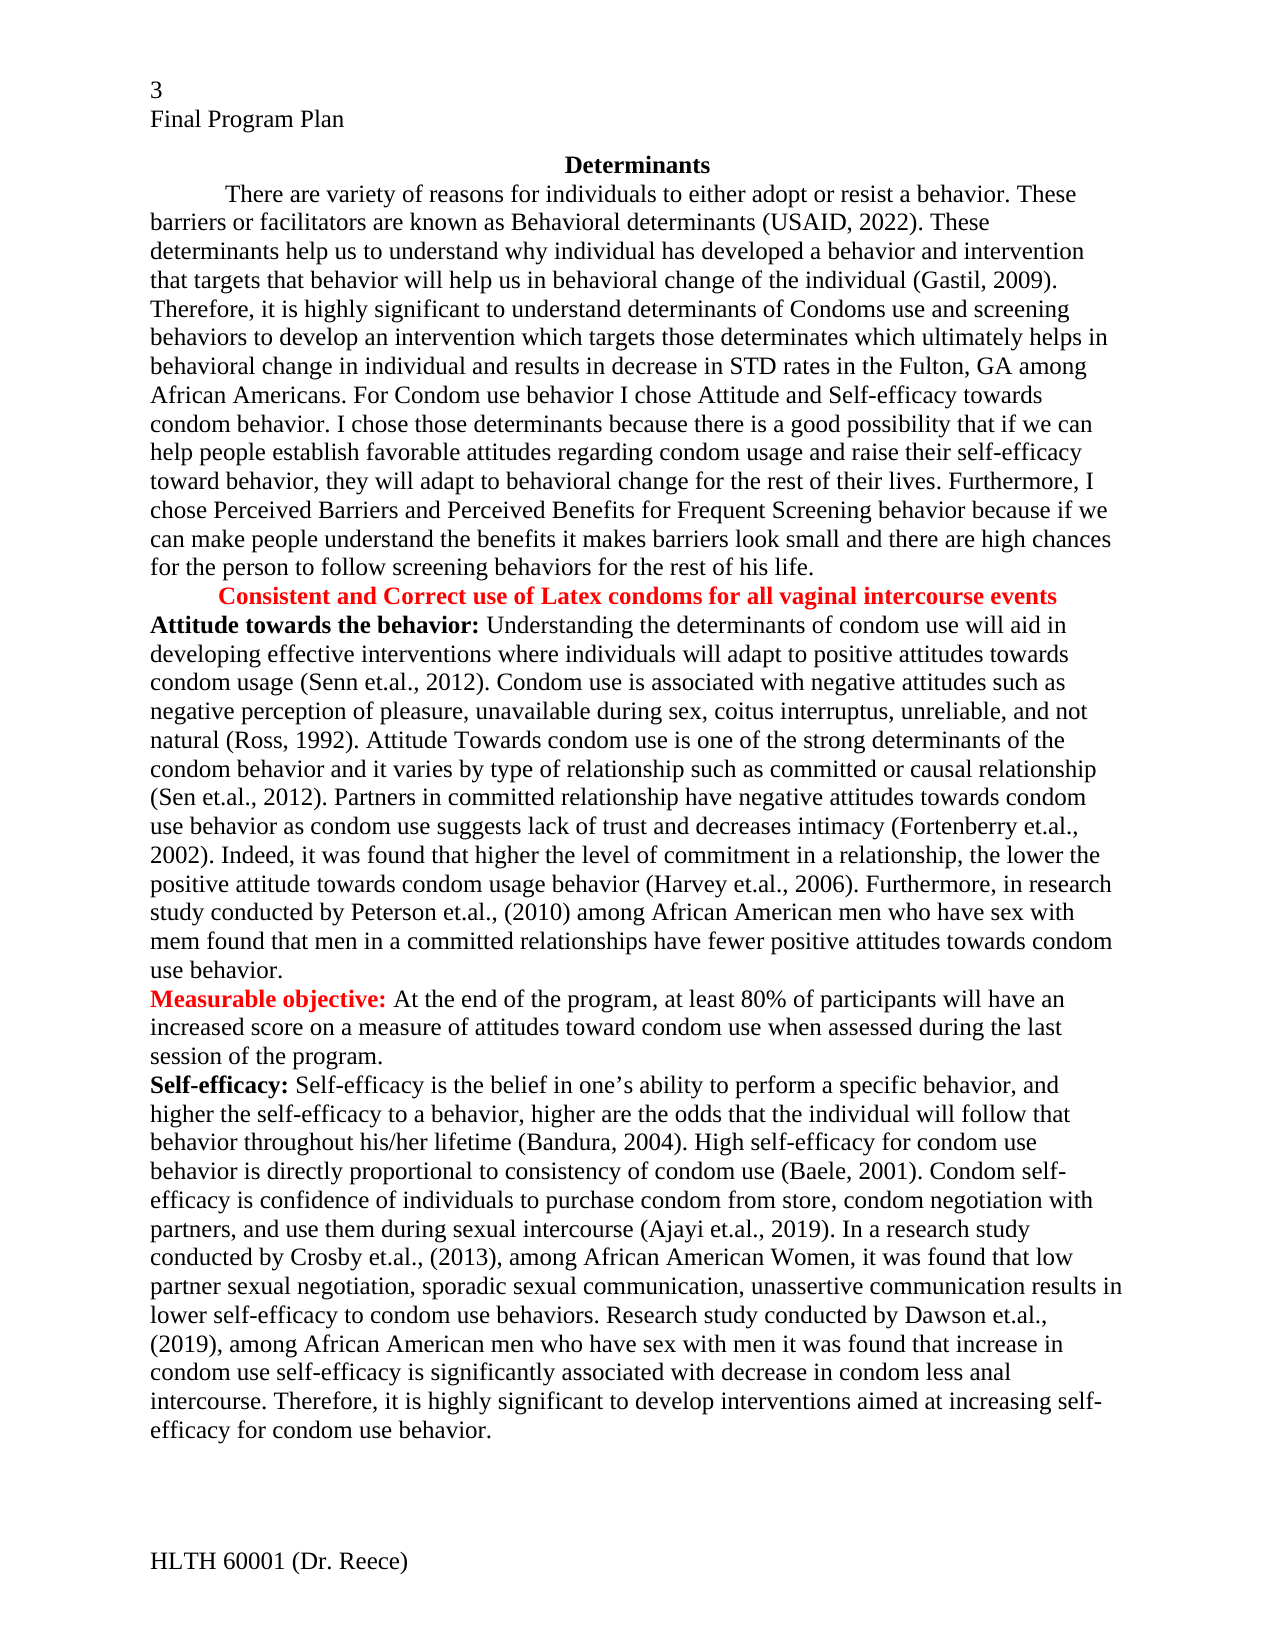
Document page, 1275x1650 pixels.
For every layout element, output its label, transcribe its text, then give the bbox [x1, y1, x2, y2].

text There are variety of reasons for individuals to either adopt or resist a behavior. These barriers or facilitators are known as Behavioral determinants (USAID, 2022). These determinants help us to understand why individual has developed a behavior and intervention that targets that behavior will help us in behavioral change of the individual (Gastil, 2009). Therefore, it is highly significant to understand determinants of Condoms use and screening behaviors to develop an intervention which targets those determinates which ultimately helps in behavioral change in individual and results in decrease in STD rates in the Fulton, GA among African Americans. For Condom use behavior I chose Attitude and Self-efficacy towards condom behavior. I chose those determinants because there is a good possibility that if we can help people establish favorable attitudes regarding condom usage and raise their self-efficacy toward behavior, they will adapt to behavioral change for the rest of their lives. Furthermore, I chose Perceived Barriers and Perceived Benefits for Frequent Screening behavior because if we can make people understand the benefits it makes barriers look small and there are high chances for the person to follow screening behaviors for the rest of his life. [150, 179, 1125, 581]
text Attitude towards the behavior: Understanding the determinants of condom use will aid in developing effective interventions where individuals will adapt to positive attitudes towards condom usage (Senn et.al., 2012). Condom use is associated with negative attitudes such as negative perception of pleasure, unavailable during sex, coitus interruptus, unreliable, and not natural (Ross, 1992). Attitude Towards condom use is one of the strong determinants of the condom behavior and it varies by type of relationship such as committed or causal relationship (Sen et.al., 2012). Partners in committed relationship have negative attitudes towards condom use behavior as condom use suggests lack of trust and decreases intimacy (Fortenberry et.al., 2002). Indeed, it was found that higher the level of commitment in a relationship, the lower the positive attitude towards condom usage behavior (Harvey et.al., 2006). Furthermore, in research study conducted by Peterson et.al., (2010) among African American men who have sex with mem found that men in a committed relationships have fewer positive attitudes towards condom use behavior. [150, 610, 1125, 984]
text Consistent and Correct use of Latex condoms for all vaginal intercourse events [150, 581, 1125, 610]
text Measurable objective: At the end of the program, at least 80% of participants will have an increased score on a measure of attitudes toward condom use when assessed during the last session of the program. Self-efficacy: Self-efficacy is the belief in one’s ability to perform a specific behavior, and higher the self-efficacy to a behavior, higher are the odds that the individual will follow that behavior throughout his/her lifetime (Bandura, 2004). High self-efficacy for condom use behavior is directly proportional to consistency of condom use (Baele, 2001). Condom self-efficacy is confidence of individuals to purchase condom from store, condom negotiation with partners, and use them during sexual intercourse (Ajayi et.al., 2019). In a research study conducted by Crosby et.al., (2013), among African American Women, it was found that low partner sexual negotiation, sporadic sexual communication, unassertive communication results in lower self-efficacy to condom use behaviors. Research study conducted by Dawson et.al., (2019), among African American men who have sex with men it was found that increase in condom use self-efficacy is significantly associated with decrease in condom less anal intercourse. Therefore, it is highly significant to develop interventions aimed at increasing self-efficacy for condom use behavior. [150, 984, 1125, 1444]
text Determinants [150, 150, 1125, 179]
